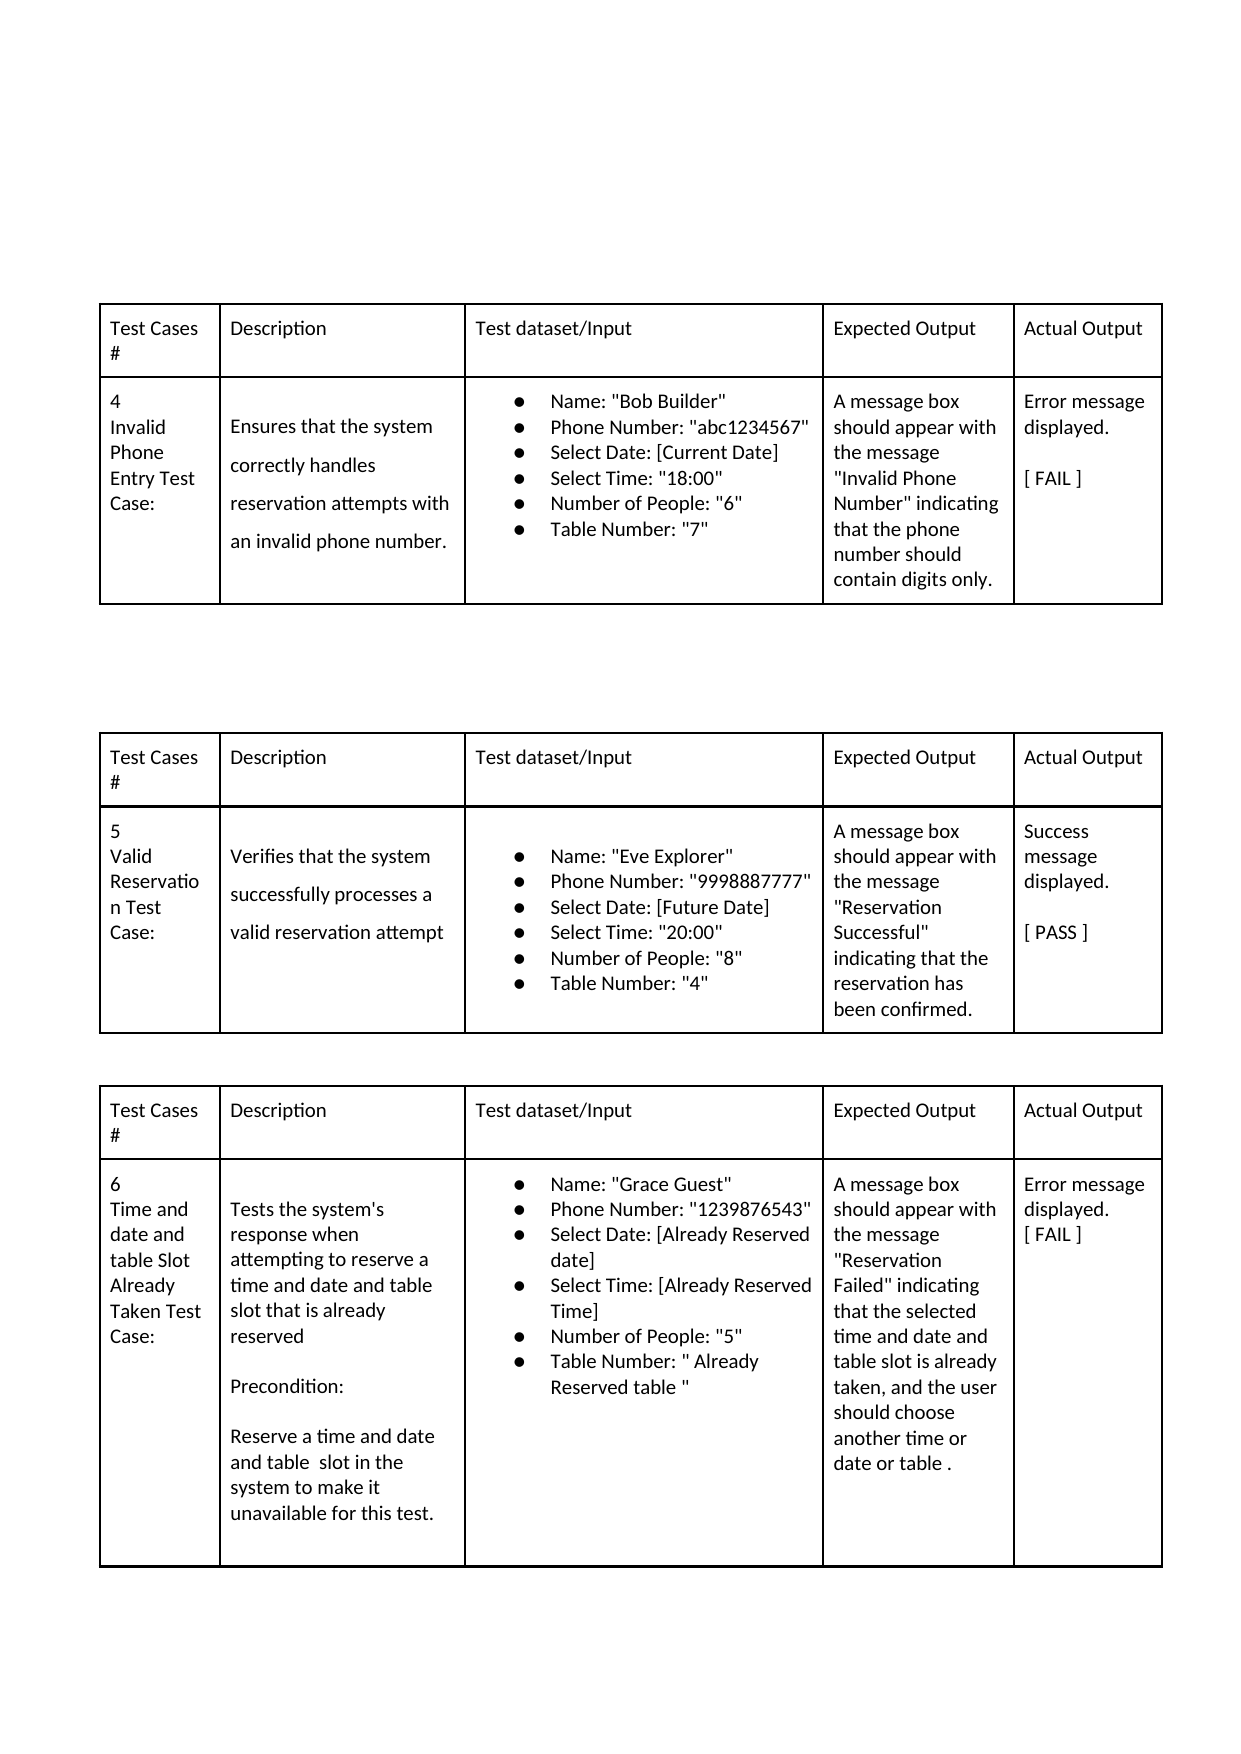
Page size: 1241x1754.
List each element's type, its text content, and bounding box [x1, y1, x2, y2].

table_cell Name: "Grace Guest" Phone Number: "1239876543" Select Date: [Already Reserved date] Select Time: [Already Reserved Time] Number of People: "5" Table Number: " Already Reserved table " [466, 1160, 822, 1565]
table_cell Ensures that the system correctly handles reservation attempts with an invalid phone number. [221, 378, 464, 602]
table_header Test dataset/Input [466, 305, 822, 376]
table_header Description [221, 305, 464, 376]
table_cell Name: "Eve Explorer" Phone Number: "9998887777" Select Date: [Future Date] Select Time: "20:00" Number of People: "8" Table Number: "4" [466, 808, 822, 1032]
table_header Test dataset/Input [466, 1087, 822, 1158]
table_header Expected Output [824, 305, 1013, 376]
table_header Test dataset/Input [466, 734, 822, 805]
table_header Description [221, 734, 464, 805]
table_cell Tests the system's response when attempting to reserve a time and date and table slot that is already reserved Precondition: Reserve a time and date and table slot in the system to make it unavailable for this test. [221, 1160, 464, 1565]
table_cell Name: "Bob Builder" Phone Number: "abc1234567" Select Date: [Current Date] Select Time: "18:00" Number of People: "6" Table Number: "7" [466, 378, 822, 602]
table_header Actual Output [1015, 305, 1161, 376]
table_header Actual Output [1015, 734, 1161, 805]
table_header Expected Output [824, 734, 1013, 805]
table_cell Verifies that the system successfully processes a valid reservation attempt [221, 808, 464, 1032]
table_header Test Cases # [101, 1087, 219, 1158]
table_cell Error message displayed. [ FAIL ] [1015, 1160, 1161, 1565]
table_cell 4 Invalid Phone Entry Test Case: [101, 378, 219, 602]
table_header Actual Output [1015, 1087, 1161, 1158]
table_cell Success message displayed. [ PASS ] [1015, 808, 1161, 1032]
table_cell A message box should appear with the message "Reservation Successful" indicating that the reservation has been confirmed. [824, 808, 1013, 1032]
table_header Test Cases # [101, 734, 219, 805]
table_cell Error message displayed. [ FAIL ] [1015, 378, 1161, 602]
table_cell A message box should appear with the message "Reservation Failed" indicating that the selected time and date and table slot is already taken, and the user should choose another time or date or table . [824, 1160, 1013, 1565]
table_header Test Cases # [101, 305, 219, 376]
table_header Expected Output [824, 1087, 1013, 1158]
table_cell 5 Valid Reservation Test Case: [101, 808, 219, 1032]
table_header Description [221, 1087, 464, 1158]
table_cell 6 Time and date and table Slot Already Taken Test Case: [101, 1160, 219, 1565]
table_cell A message box should appear with the message "Invalid Phone Number" indicating that the phone number should contain digits only. [824, 378, 1013, 602]
